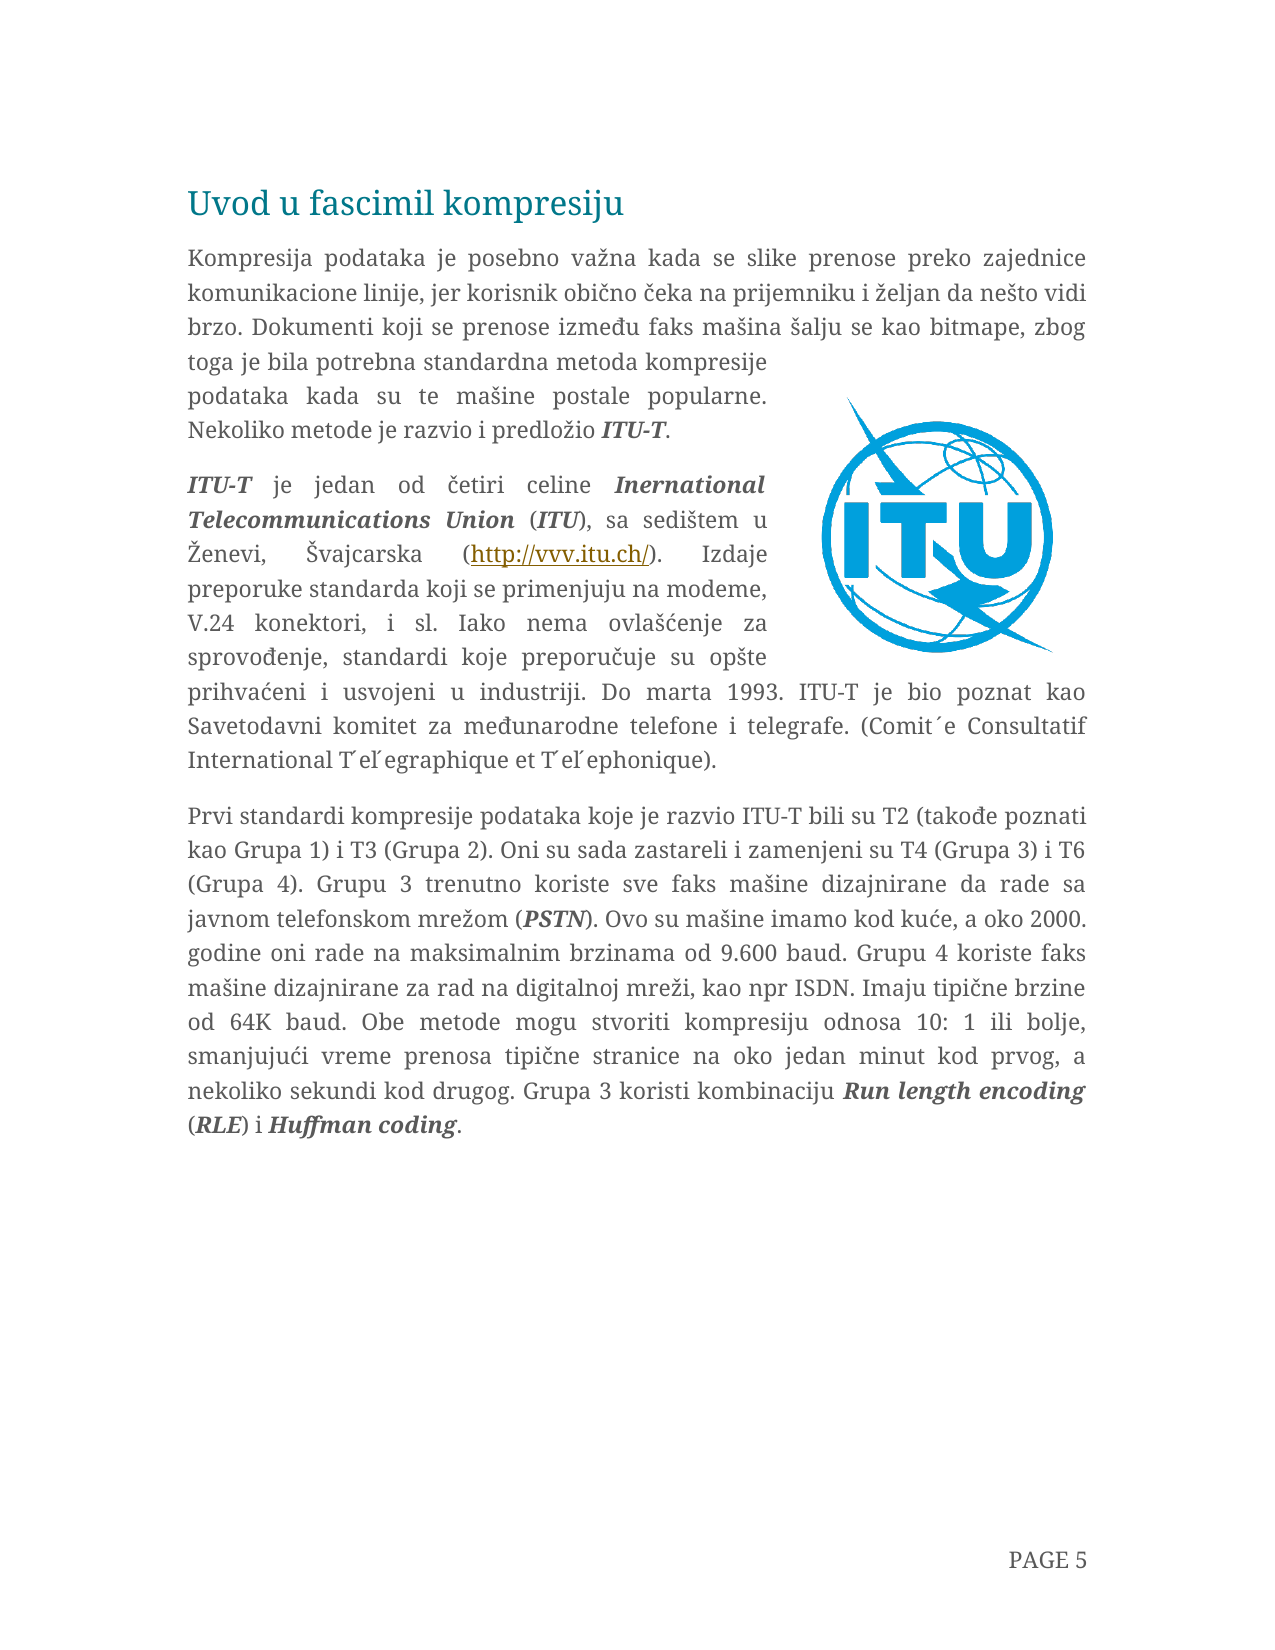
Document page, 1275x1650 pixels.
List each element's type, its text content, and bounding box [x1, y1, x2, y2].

picture [786, 374, 1088, 676]
text Prvi standardi kompresije podataka koje je razvio ITU-T bili su T2 (takođe poznati kao Grupa 1) i T3 (Grupa 2). Oni su sada zastareli i zamenjeni su T4 (Grupa 3) i T6 (Grupa 4). Grupu 3 trenutno koriste sve faks mašine dizajnirane da rade sa javnom telefonskom mrežom (PSTN). Ovo su mašine imamo kod kuće, a oko 2000. godine oni rade na maksimalnim brzinama od 9.600 baud. Grupu 4 koriste faks mašine dizajnirane za rad na digitalnoj mreži, kao npr ISDN. Imaju tipične brzine od 64K baud. Obe metode mogu stvoriti kompresiju odnosa 10: 1 ili bolje, smanjujući vreme prenosa tipične stranice na oko jedan minut kod prvog, a nekoliko sekundi kod drugog. Grupa 3 koristi kombinaciju Run length encoding (RLE) i Huffman coding. [187, 800, 1087, 1140]
text Kompresija podataka je posebno važna kada se slike prenose preko zajednice komunikacione linije, jer korisnik obično čeka na prijemniku i željan da nešto vidi brzo. Dokumenti koji se prenose između faks mašina šalju se kao bitmape, zbog toga je bila potrebna standardna metoda kompresije podataka kada su te mašine postale popularne. Nekoliko metode je razvio i predložio ITU-T. [187, 242, 1087, 446]
text ITU-T je jedan od četiri celine Inernational Telecommunications Union (ITU), sa sedištem u Ženevi, Švajcarska (http://vvv.itu.ch/). Izdaje preporuke standarda koji se primenjuju na modeme, V.24 konektori, i sl. Iako nema ovlašćenje za sprovođenje, standardi koje preporučuje su opšte prihvaćeni i usvojeni u industriji. Do marta 1993. ITU-T je bio poznat kao Savetodavni komitet za međunarodne telefone i telegrafe. (Comit ́e Consultatif International T ́el ́egraphique et T ́el ́ephonique). [187, 469, 1087, 776]
subtitle Uvod u fascimil kompresiju [187, 180, 1087, 225]
